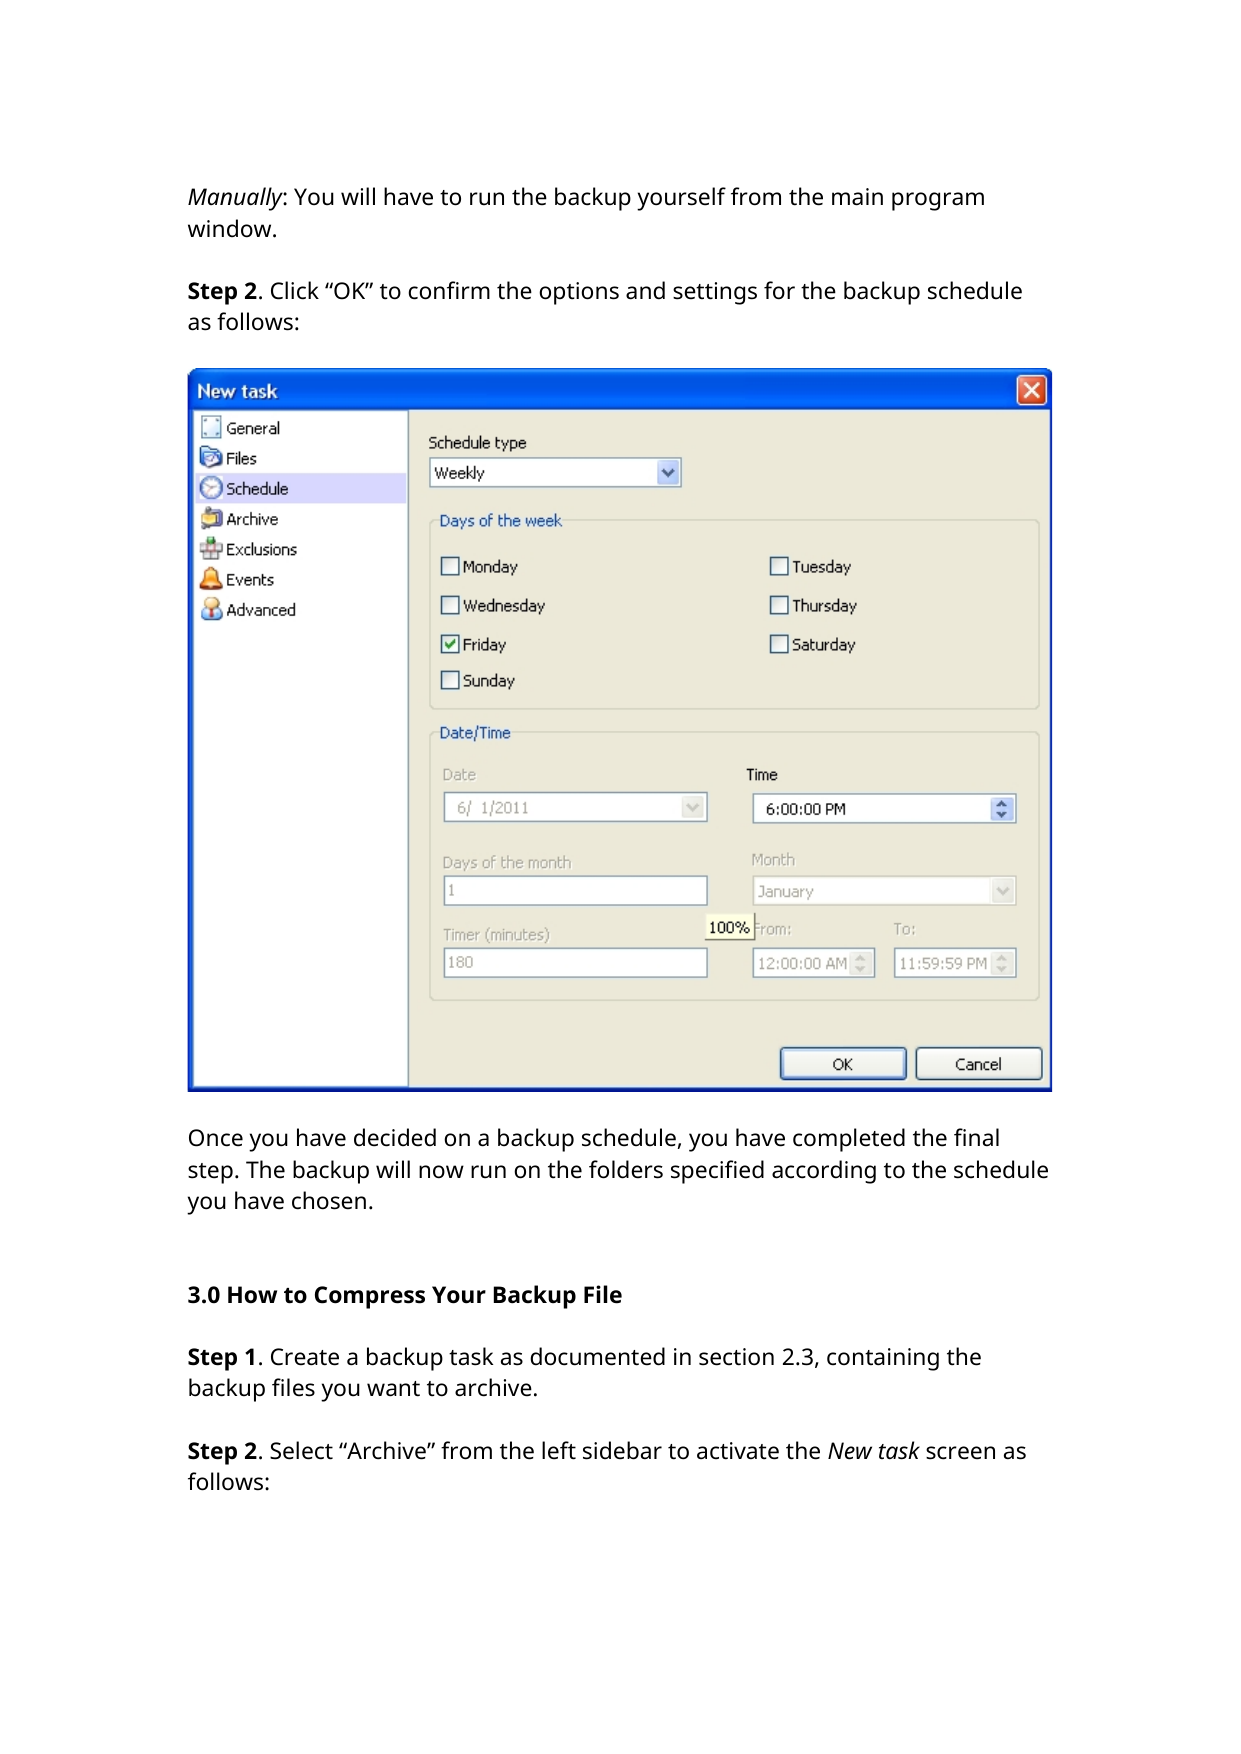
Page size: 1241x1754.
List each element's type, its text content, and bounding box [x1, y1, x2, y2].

text Once you have decided on a backup schedule, you have completed the final step. The backup will now run on the folders specified according to the schedule you have chosen. [187, 1122, 1053, 1216]
text 3.0 How to Compress Your Backup File [187, 1279, 1053, 1310]
text Step 2. Click “OK” to confirm the options and settings for the backup schedule as follows: [187, 275, 1053, 337]
text Step 1. Create a backup task as documented in section 2.3, containing the backup files you want to archive. [187, 1341, 1053, 1404]
picture [187, 368, 1053, 1092]
text Step 2. Select “Archive” from the left sidebar to activate the New task screen as follows: [187, 1435, 1053, 1497]
text Manually: You will have to run the backup yourself from the main program window. [187, 181, 1053, 244]
